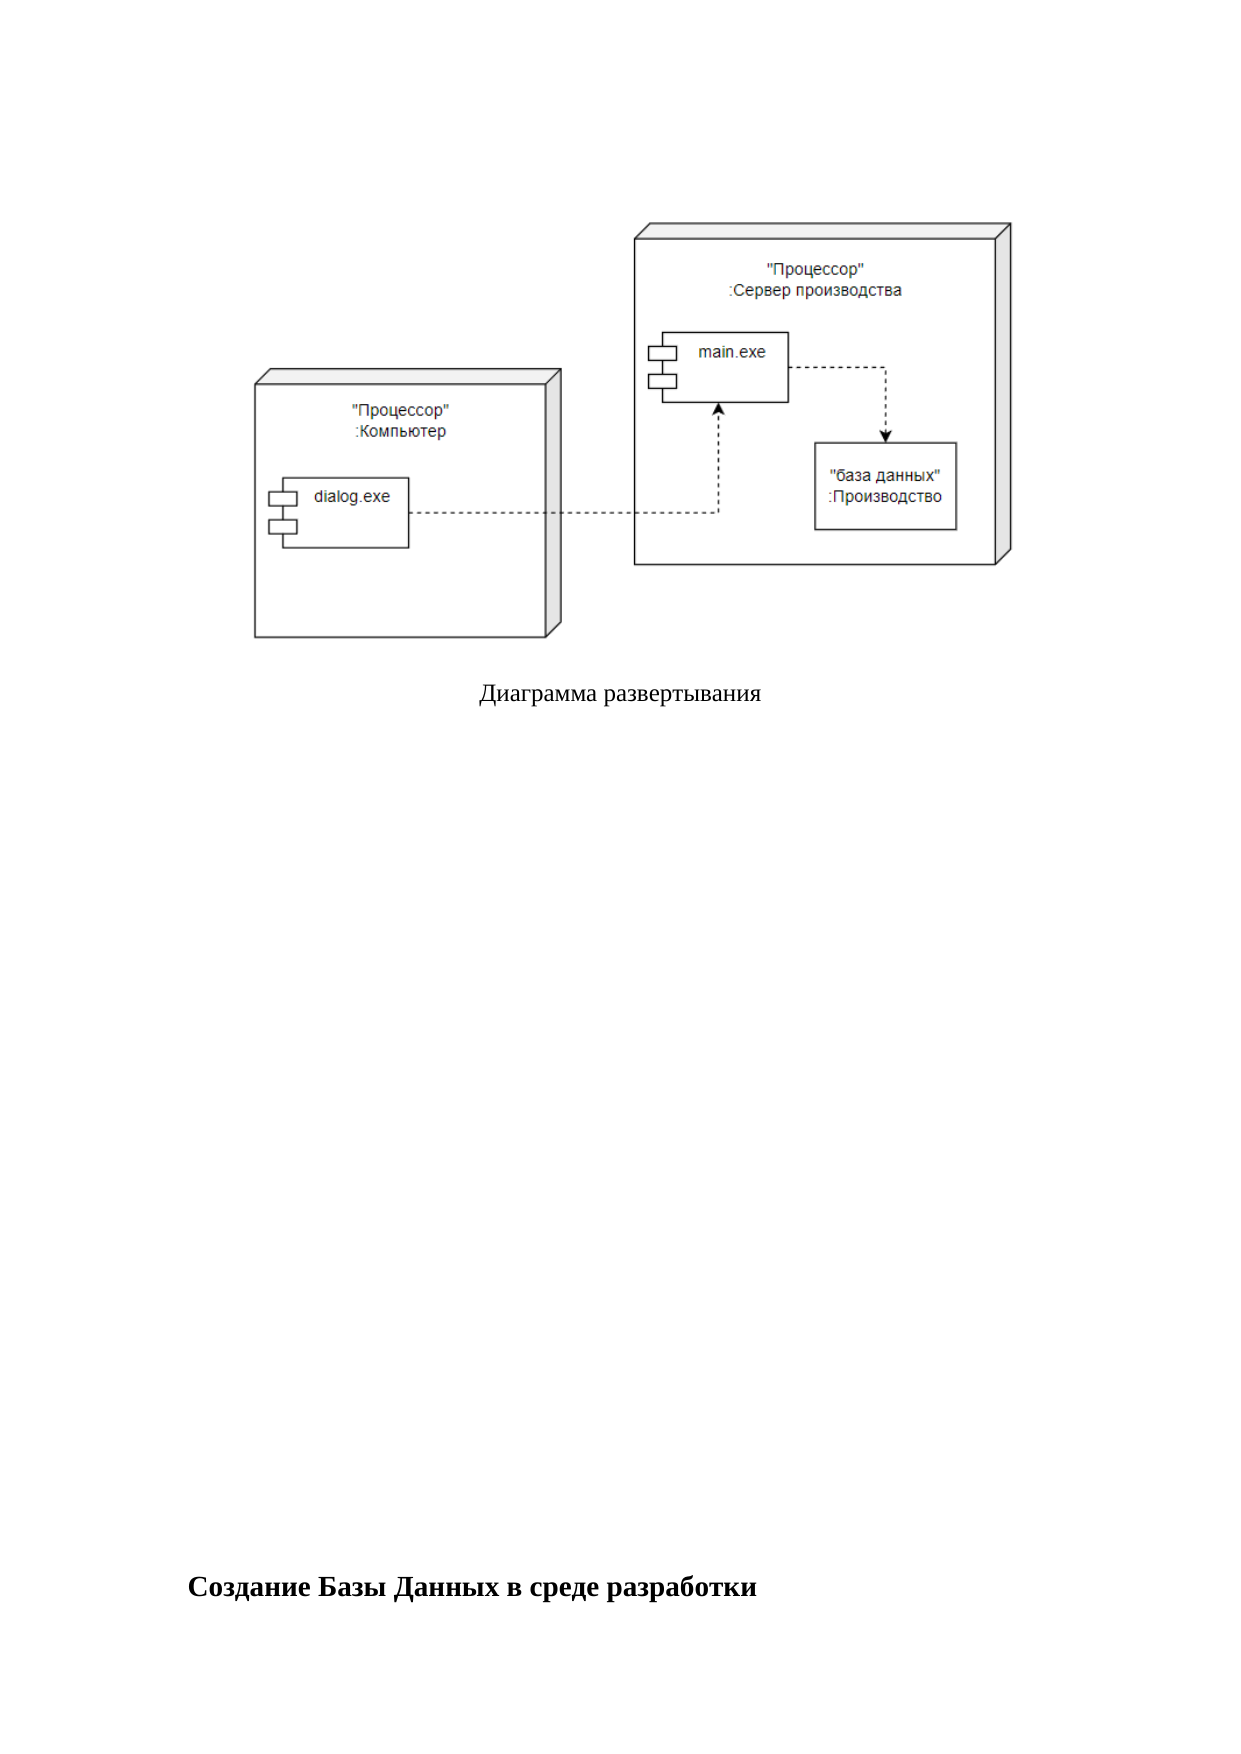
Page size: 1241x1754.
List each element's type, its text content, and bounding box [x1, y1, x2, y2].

picture [187, 150, 1053, 678]
text Диаграмма развертывания [187, 678, 1053, 707]
list Создание Базы Данных в среде разработки [187, 1569, 1053, 1603]
